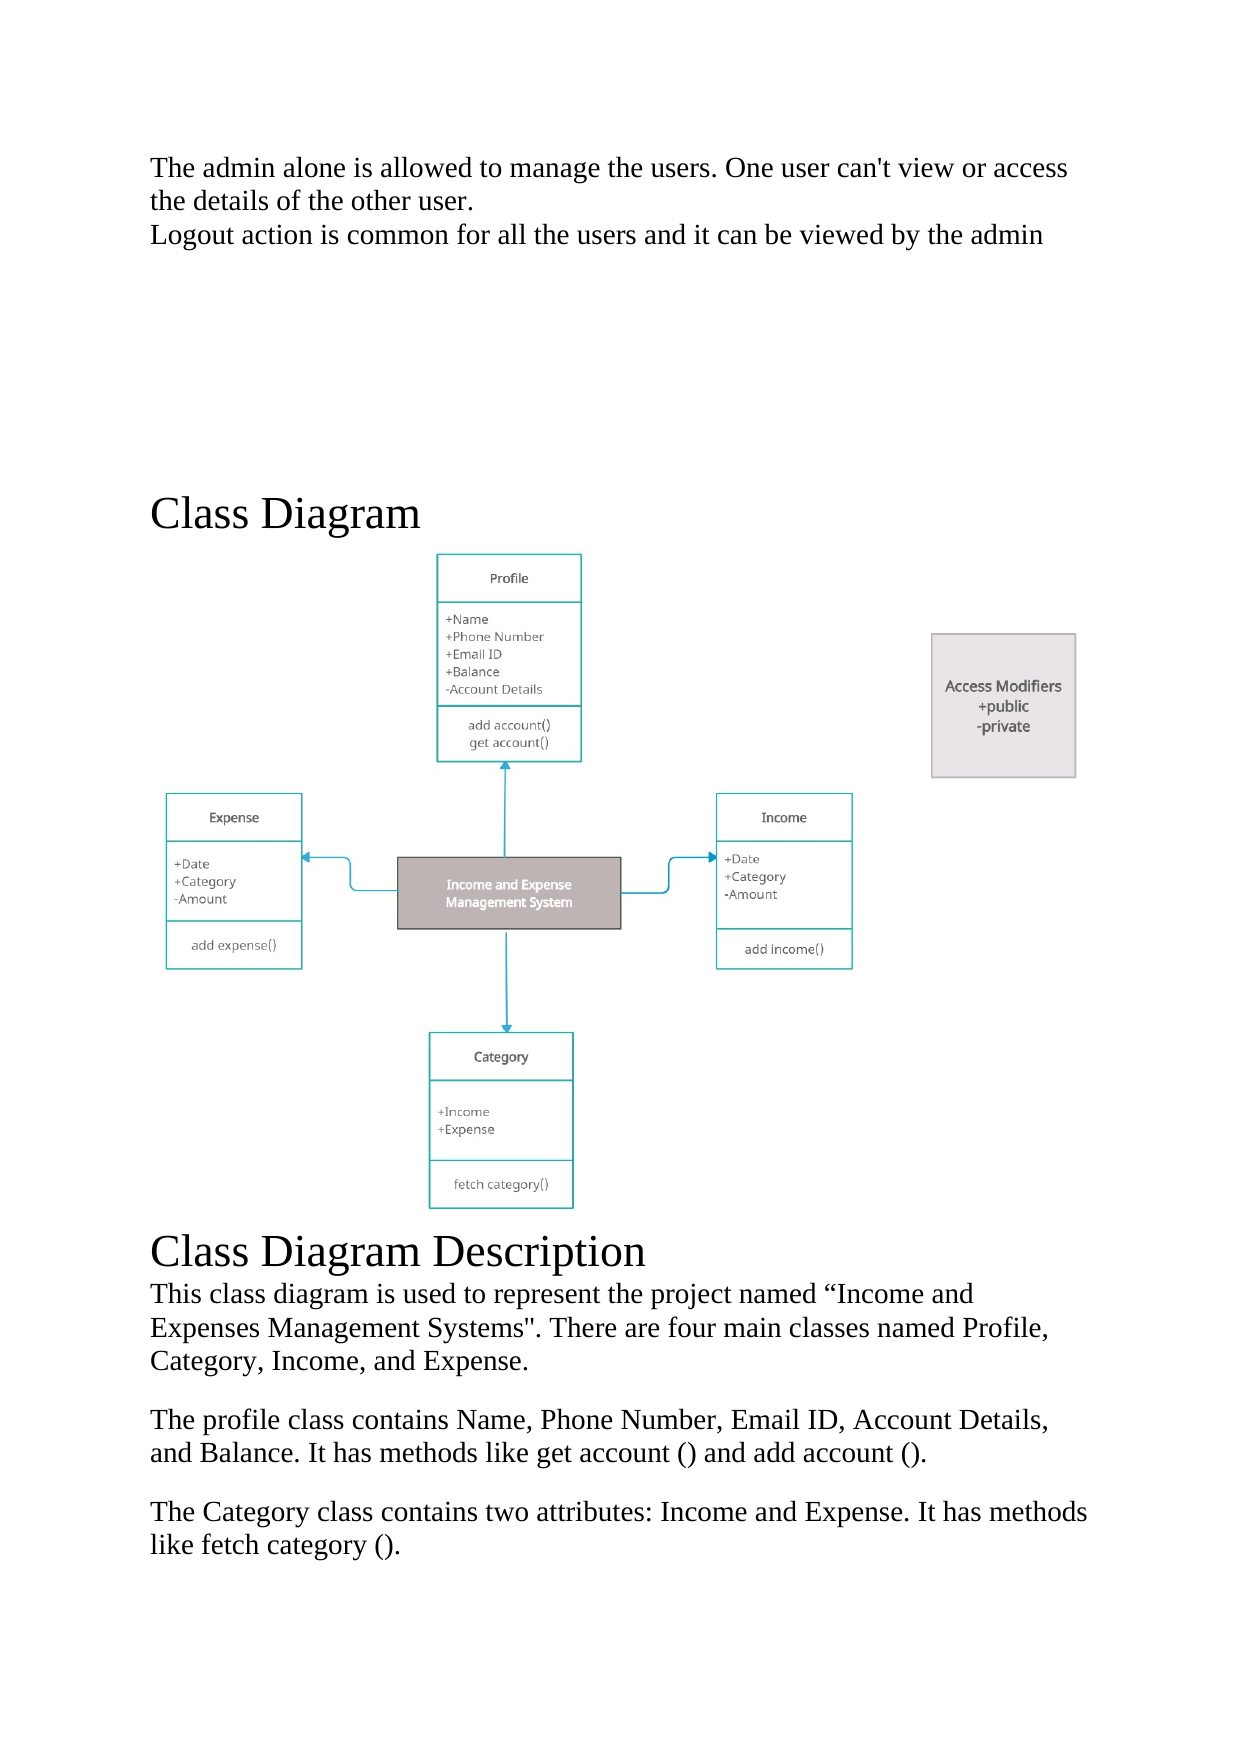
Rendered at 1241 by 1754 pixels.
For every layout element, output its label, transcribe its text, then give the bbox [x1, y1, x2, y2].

picture [150, 538, 1091, 1224]
text Logout action is common for all the users and it can be viewed by the admin [150, 217, 1090, 251]
text The admin alone is allowed to manage the users. One user can't view or access the details of the other user. [150, 150, 1090, 217]
text This class diagram is used to represent the project named “Income and Expenses Management Systems''. There are four main classes named Profile, Category, Income, and Expense. [150, 1276, 1090, 1377]
text Class Diagram Description [150, 1224, 1090, 1276]
text The Category class contains two attributes: Income and Expense. It has methods like fetch category (). [150, 1494, 1090, 1561]
text Class Diagram [150, 485, 1090, 538]
text The profile class contains Name, Phone Number, Email ID, Account Details, and Balance. It has methods like get account () and add account (). [150, 1402, 1090, 1469]
